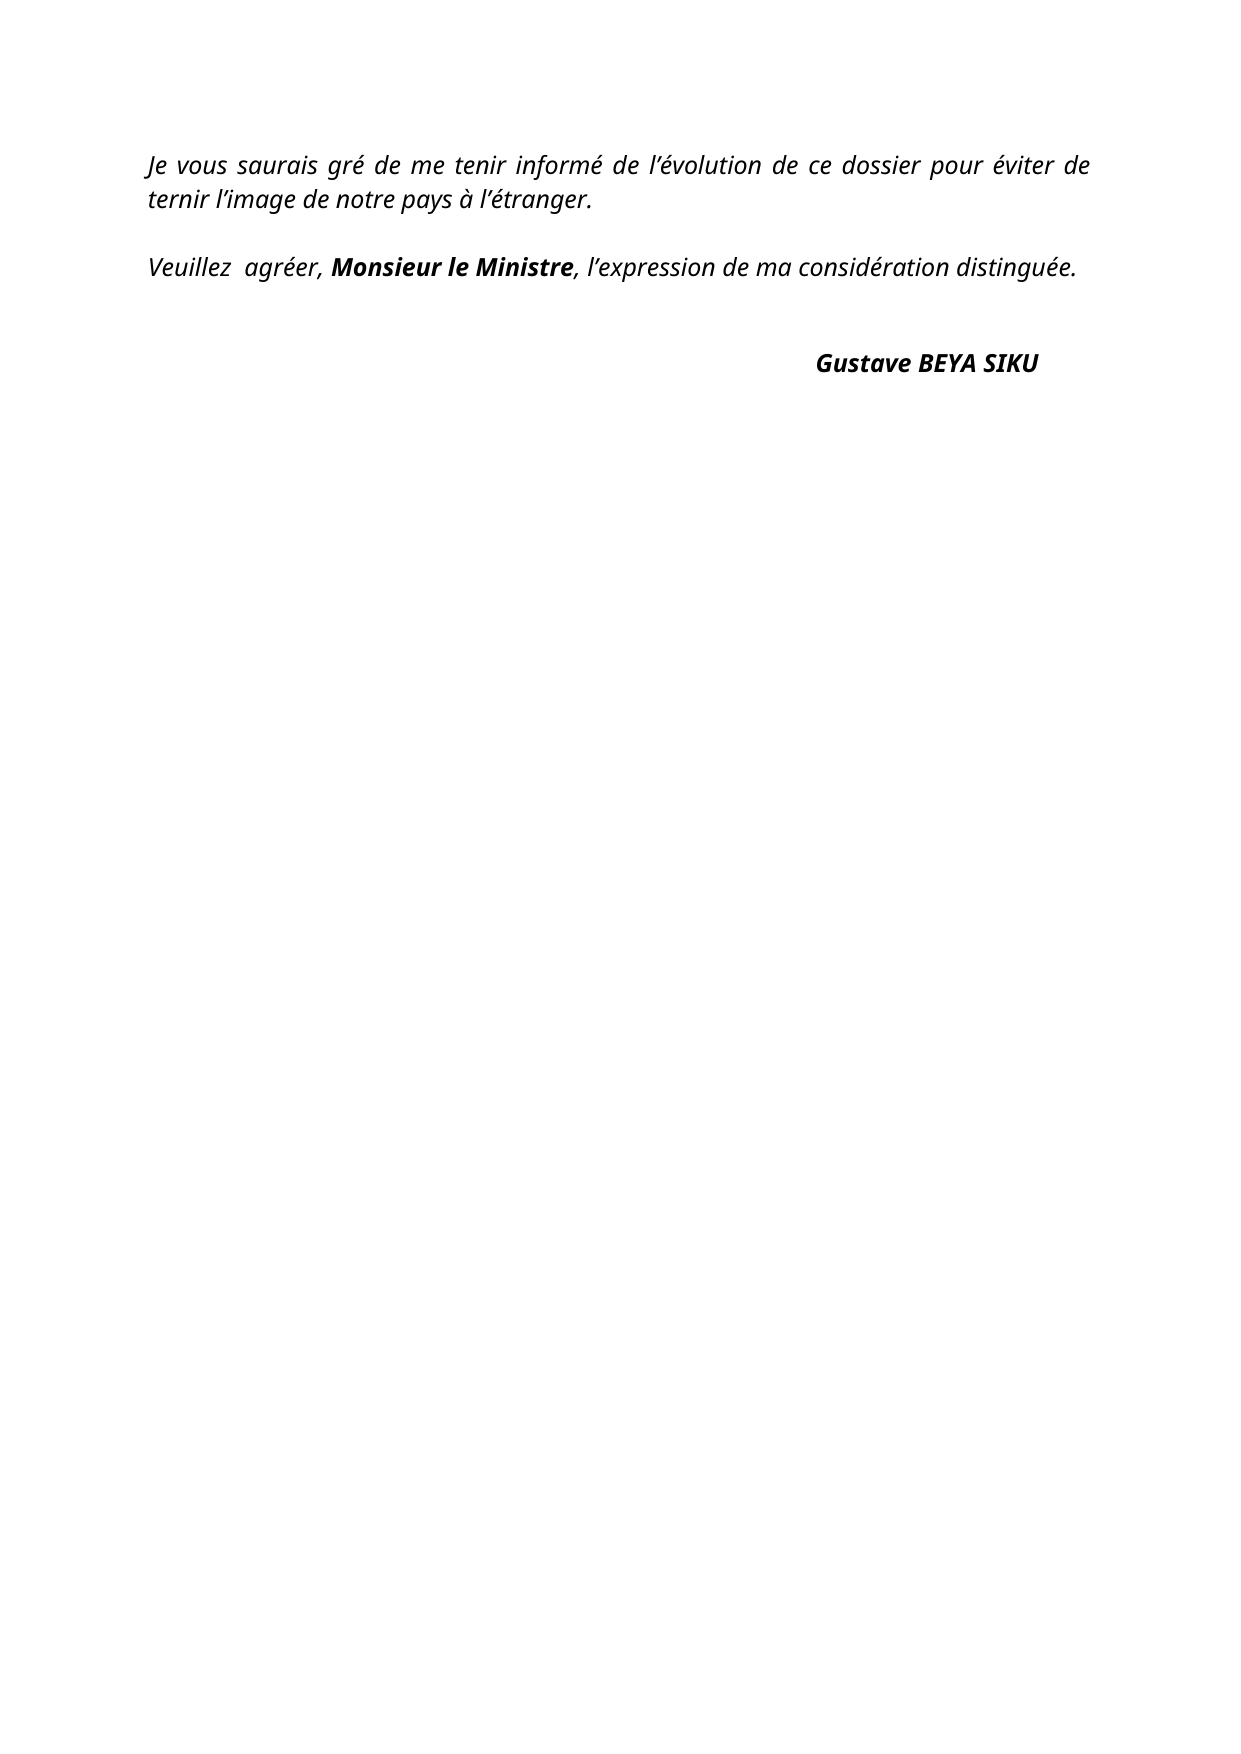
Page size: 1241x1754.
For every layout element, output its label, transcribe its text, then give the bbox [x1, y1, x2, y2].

text Gustave BEYA SIKU [664, 346, 1093, 380]
text Veuillez agréer, Monsieur le Ministre, l’expression de ma considération distinguée. [148, 250, 1093, 284]
text Je vous saurais gré de me tenir informé de l’évolution de ce dossier pour éviter de ternir l’image de notre pays à l’étranger. [148, 148, 1093, 216]
